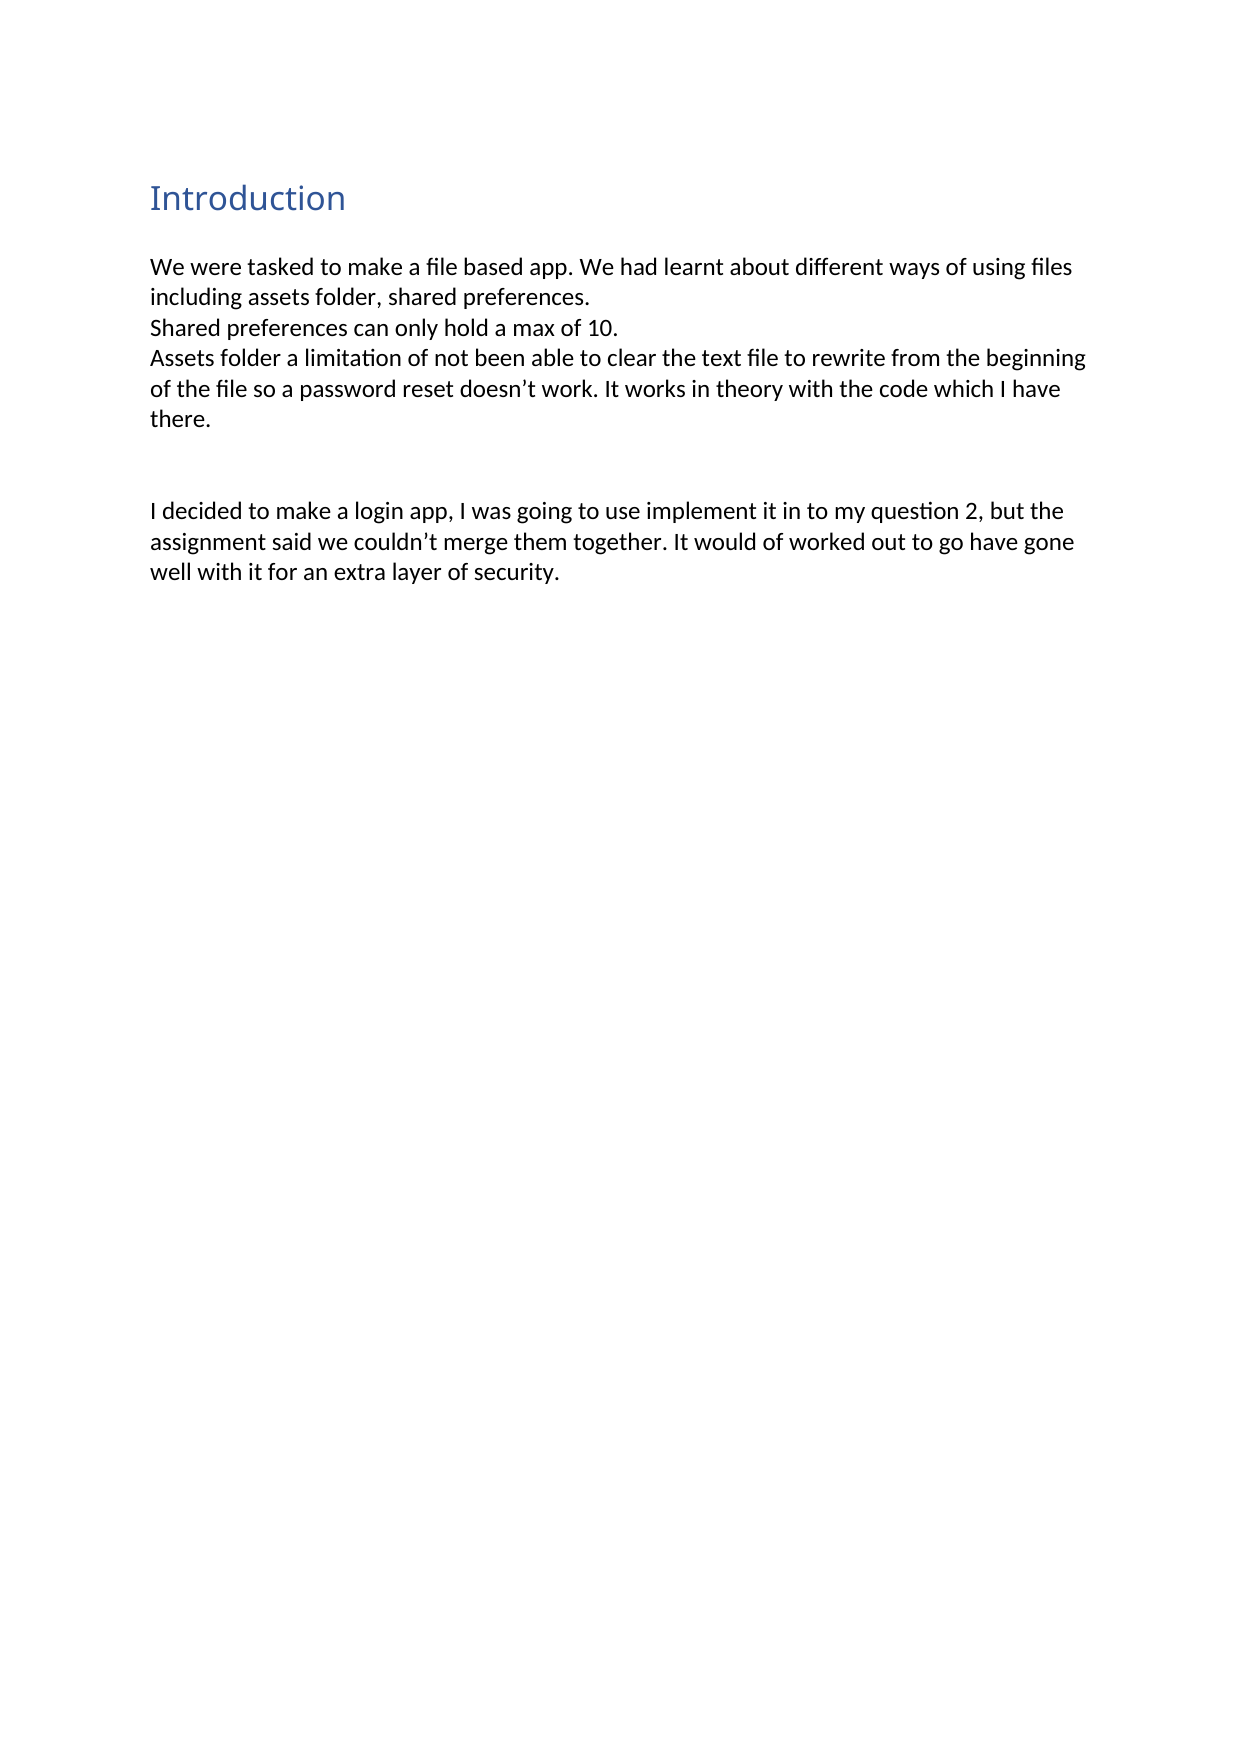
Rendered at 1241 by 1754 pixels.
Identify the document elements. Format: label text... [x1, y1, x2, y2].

text Assets folder a limitation of not been able to clear the text file to rewrite from the beginning of the file so a password reset doesn’t work. It works in theory with the code which I have there. [150, 342, 1090, 434]
text Shared preferences can only hold a max of 10. [150, 312, 1090, 342]
subtitle Introduction [150, 175, 1090, 220]
text We were tasked to make a file based app. We had learnt about different ways of using files including assets folder, shared preferences. [150, 251, 1090, 312]
text I decided to make a login app, I was going to use implement it in to my question 2, but the assignment said we couldn’t merge them together. It would of worked out to go have gone well with it for an extra layer of security. [150, 495, 1090, 587]
